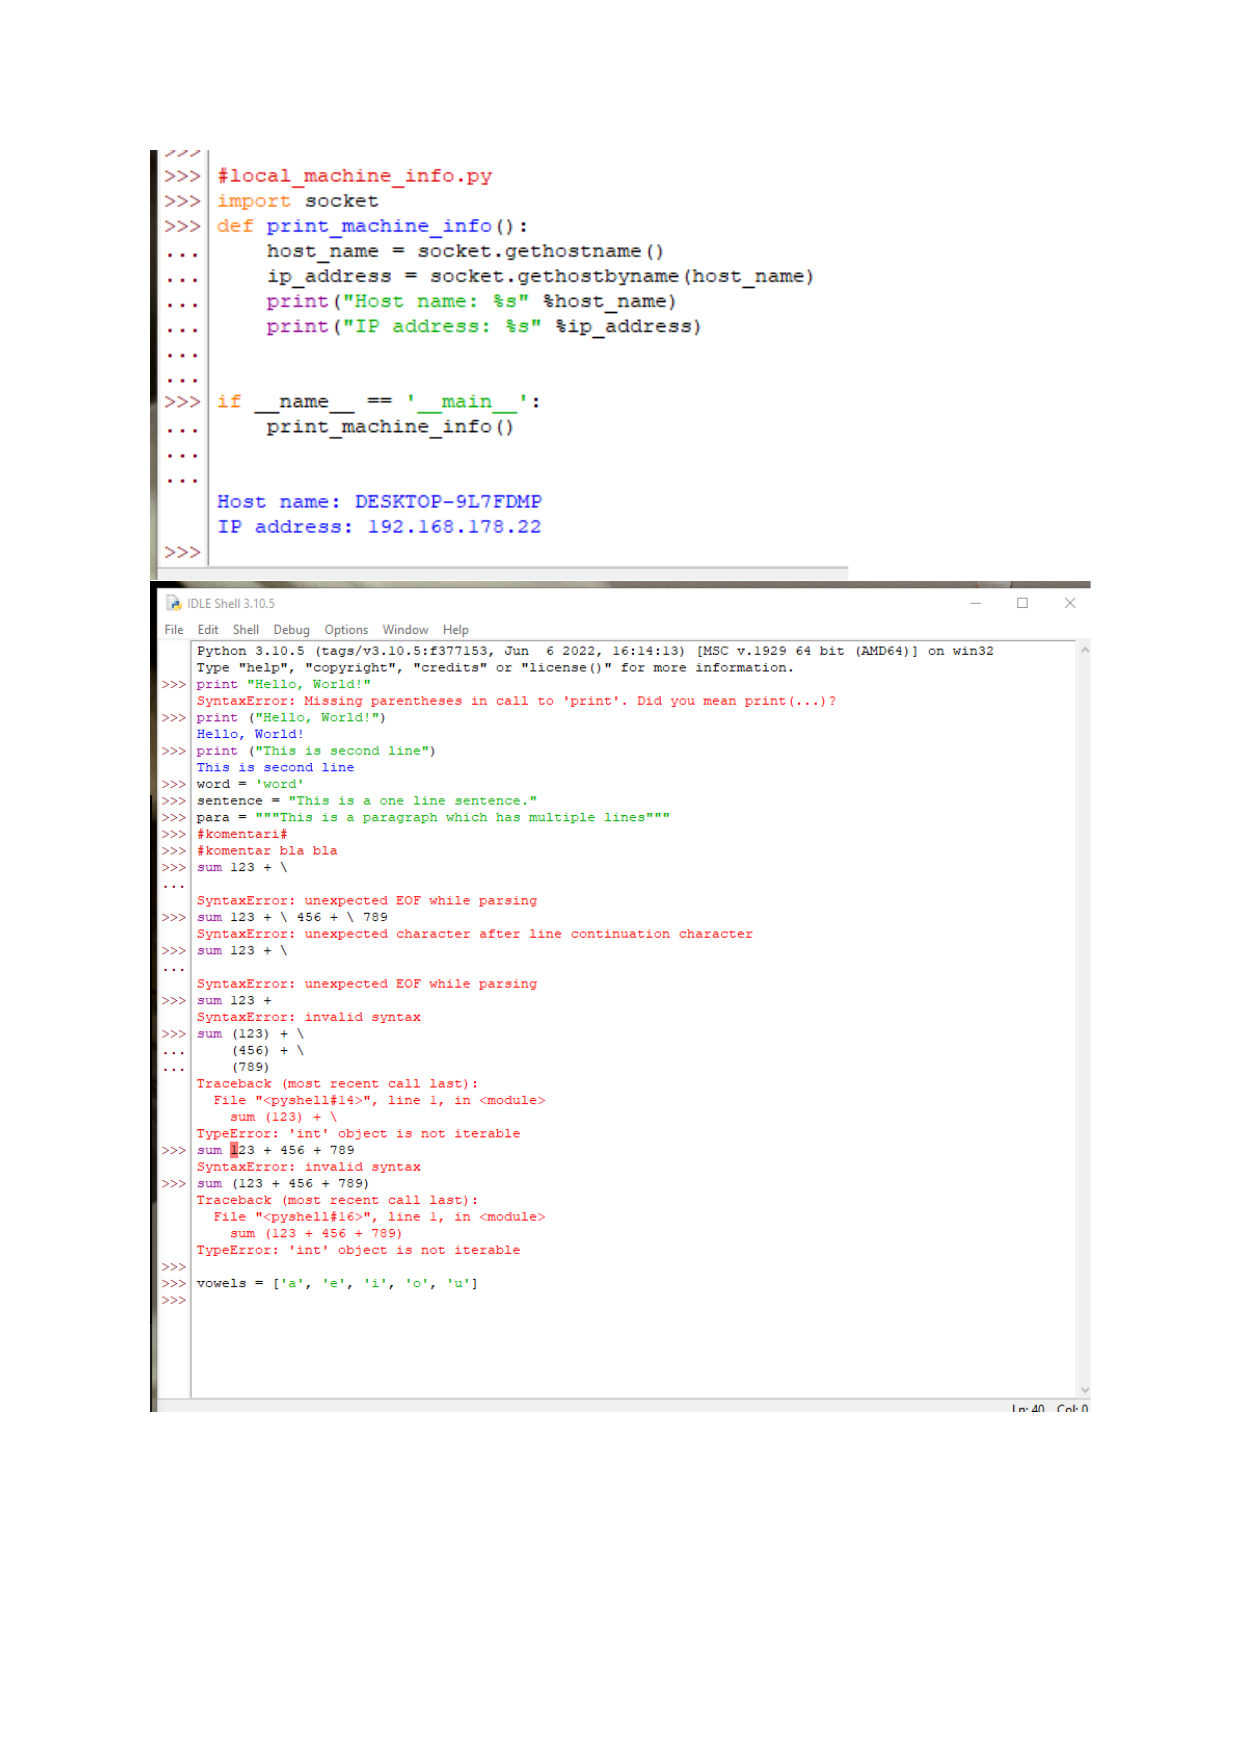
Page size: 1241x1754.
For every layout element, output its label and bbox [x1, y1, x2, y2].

picture [150, 150, 849, 580]
picture [150, 581, 1091, 1412]
